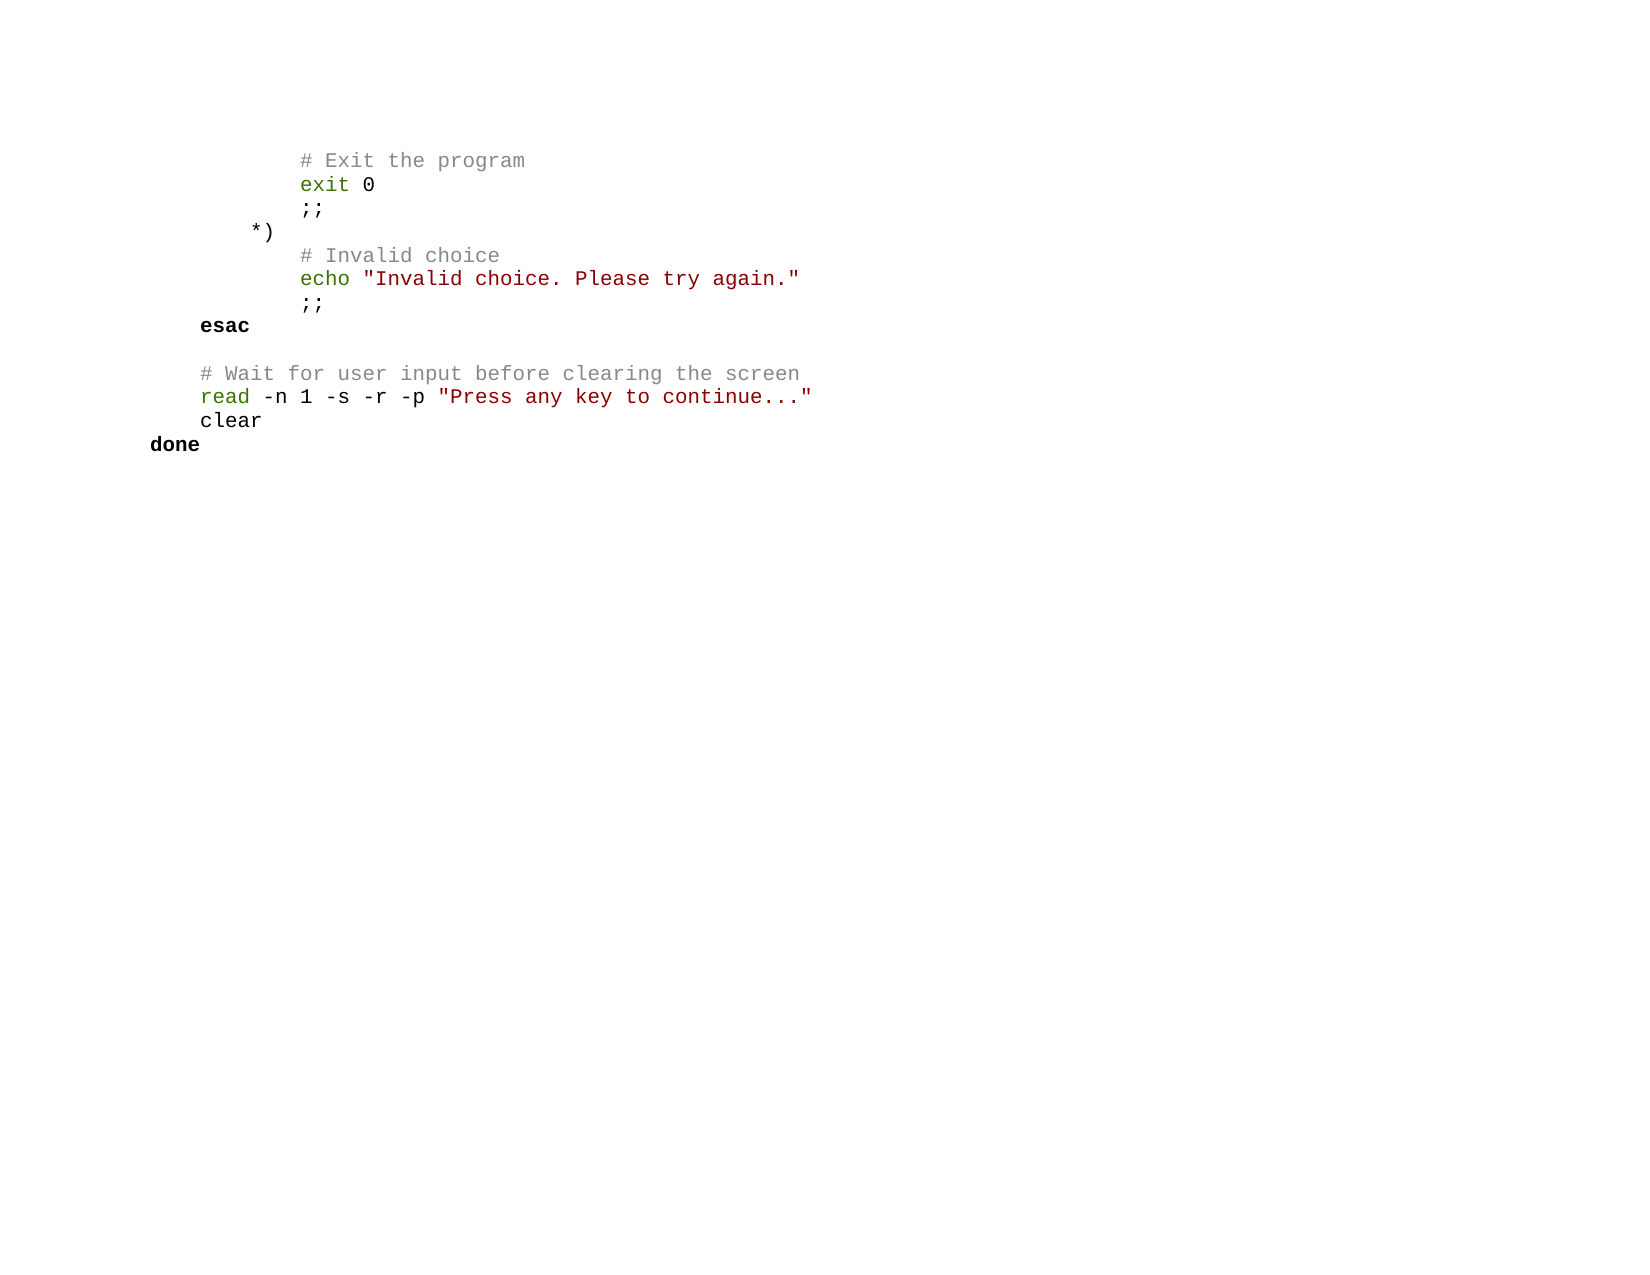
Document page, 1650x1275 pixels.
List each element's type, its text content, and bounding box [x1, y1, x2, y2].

text ;; [150, 292, 1500, 316]
text read -n 1 -s -r -p "Press any key to continue..." [150, 386, 1500, 410]
text # Invalid choice [150, 244, 1500, 268]
text ;; [150, 197, 1500, 221]
text # Wait for user input before clearing the screen [150, 363, 1500, 386]
text done [150, 434, 1500, 457]
text echo "Invalid choice. Please try again." [150, 268, 1500, 292]
text clear [150, 410, 1500, 434]
text *) [150, 221, 1500, 244]
text # Exit the program [150, 150, 1500, 174]
text esac [150, 316, 1500, 339]
text exit 0 [150, 174, 1500, 197]
